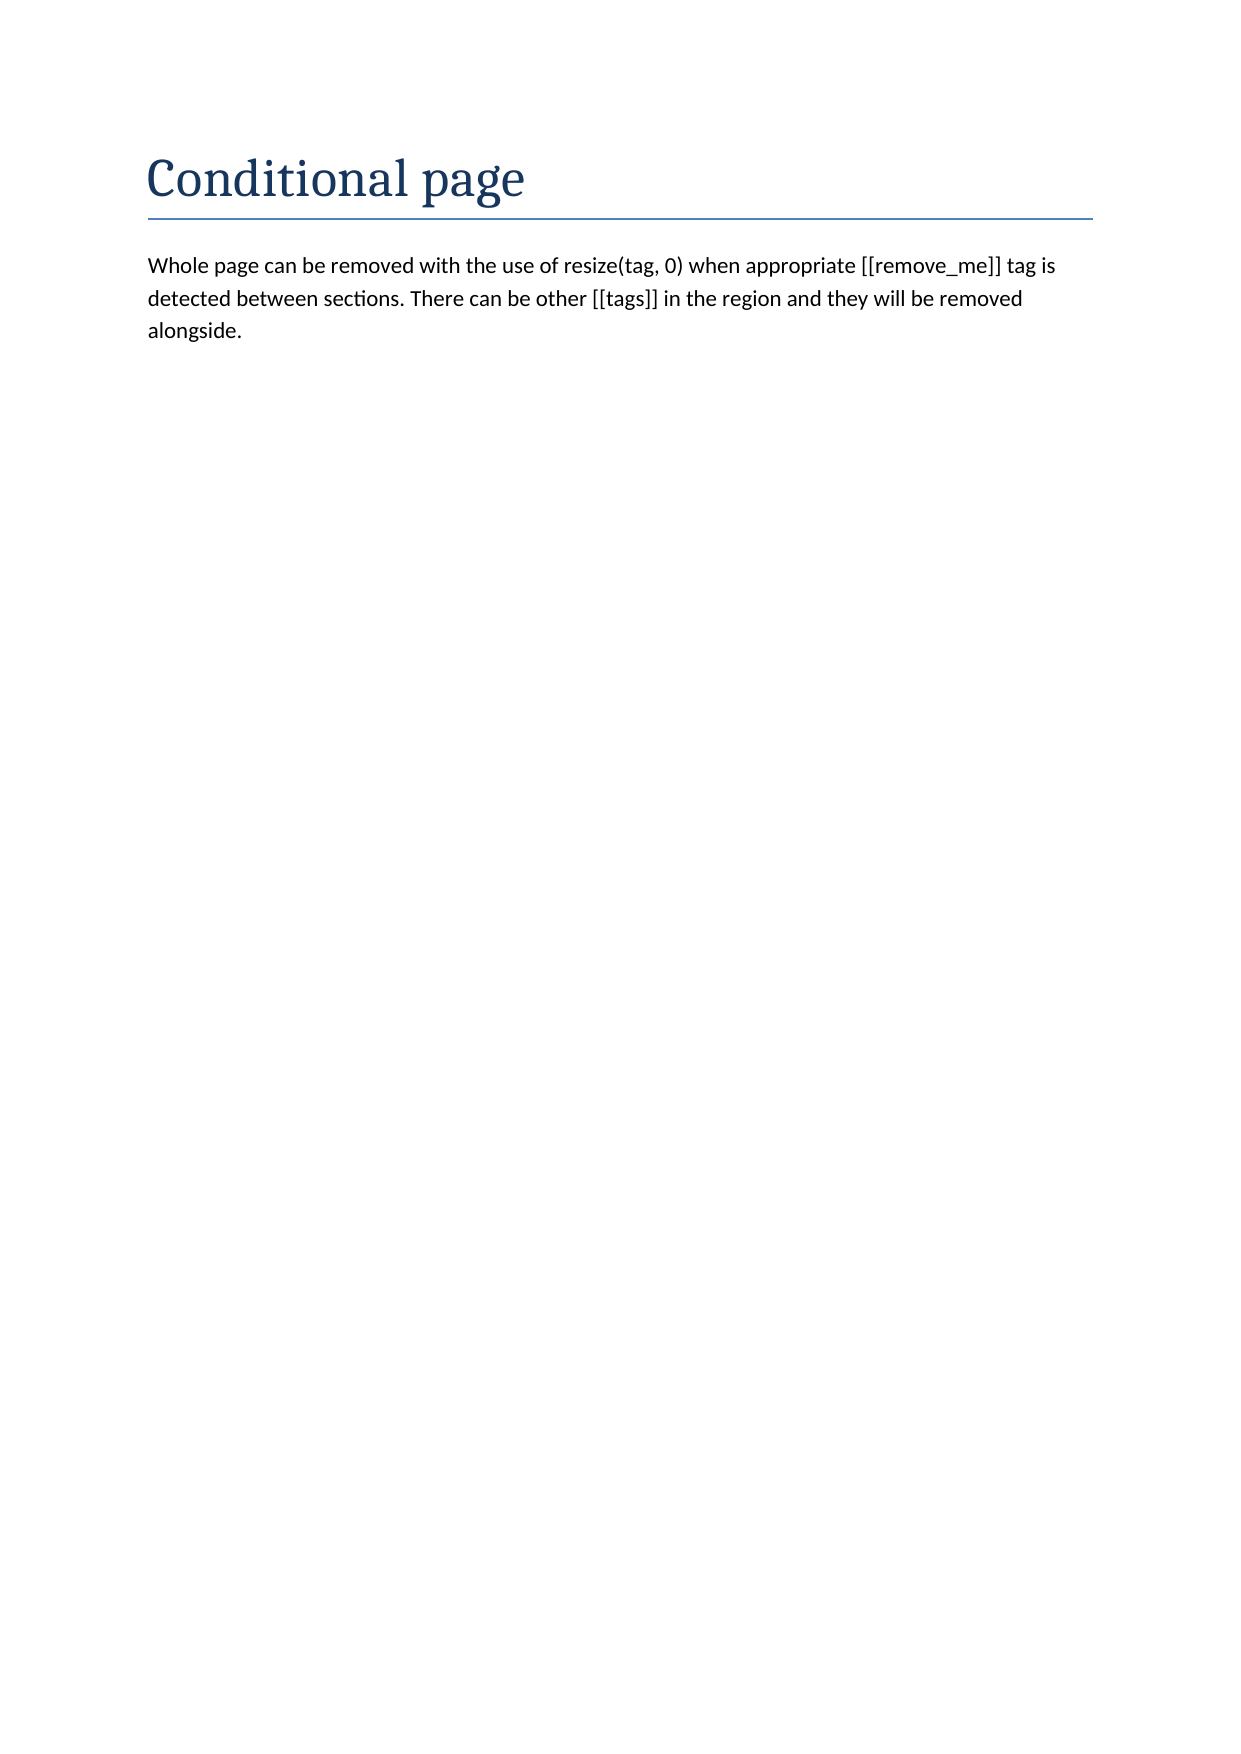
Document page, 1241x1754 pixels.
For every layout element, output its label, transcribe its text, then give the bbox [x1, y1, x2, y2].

title Conditional page [148, 148, 1093, 218]
text Whole page can be removed with the use of resize(tag, 0) when appropriate [[remove_me]] tag is detected between sections. There can be other [[tags]] in the region and they will be removed alongside. [148, 252, 1093, 344]
